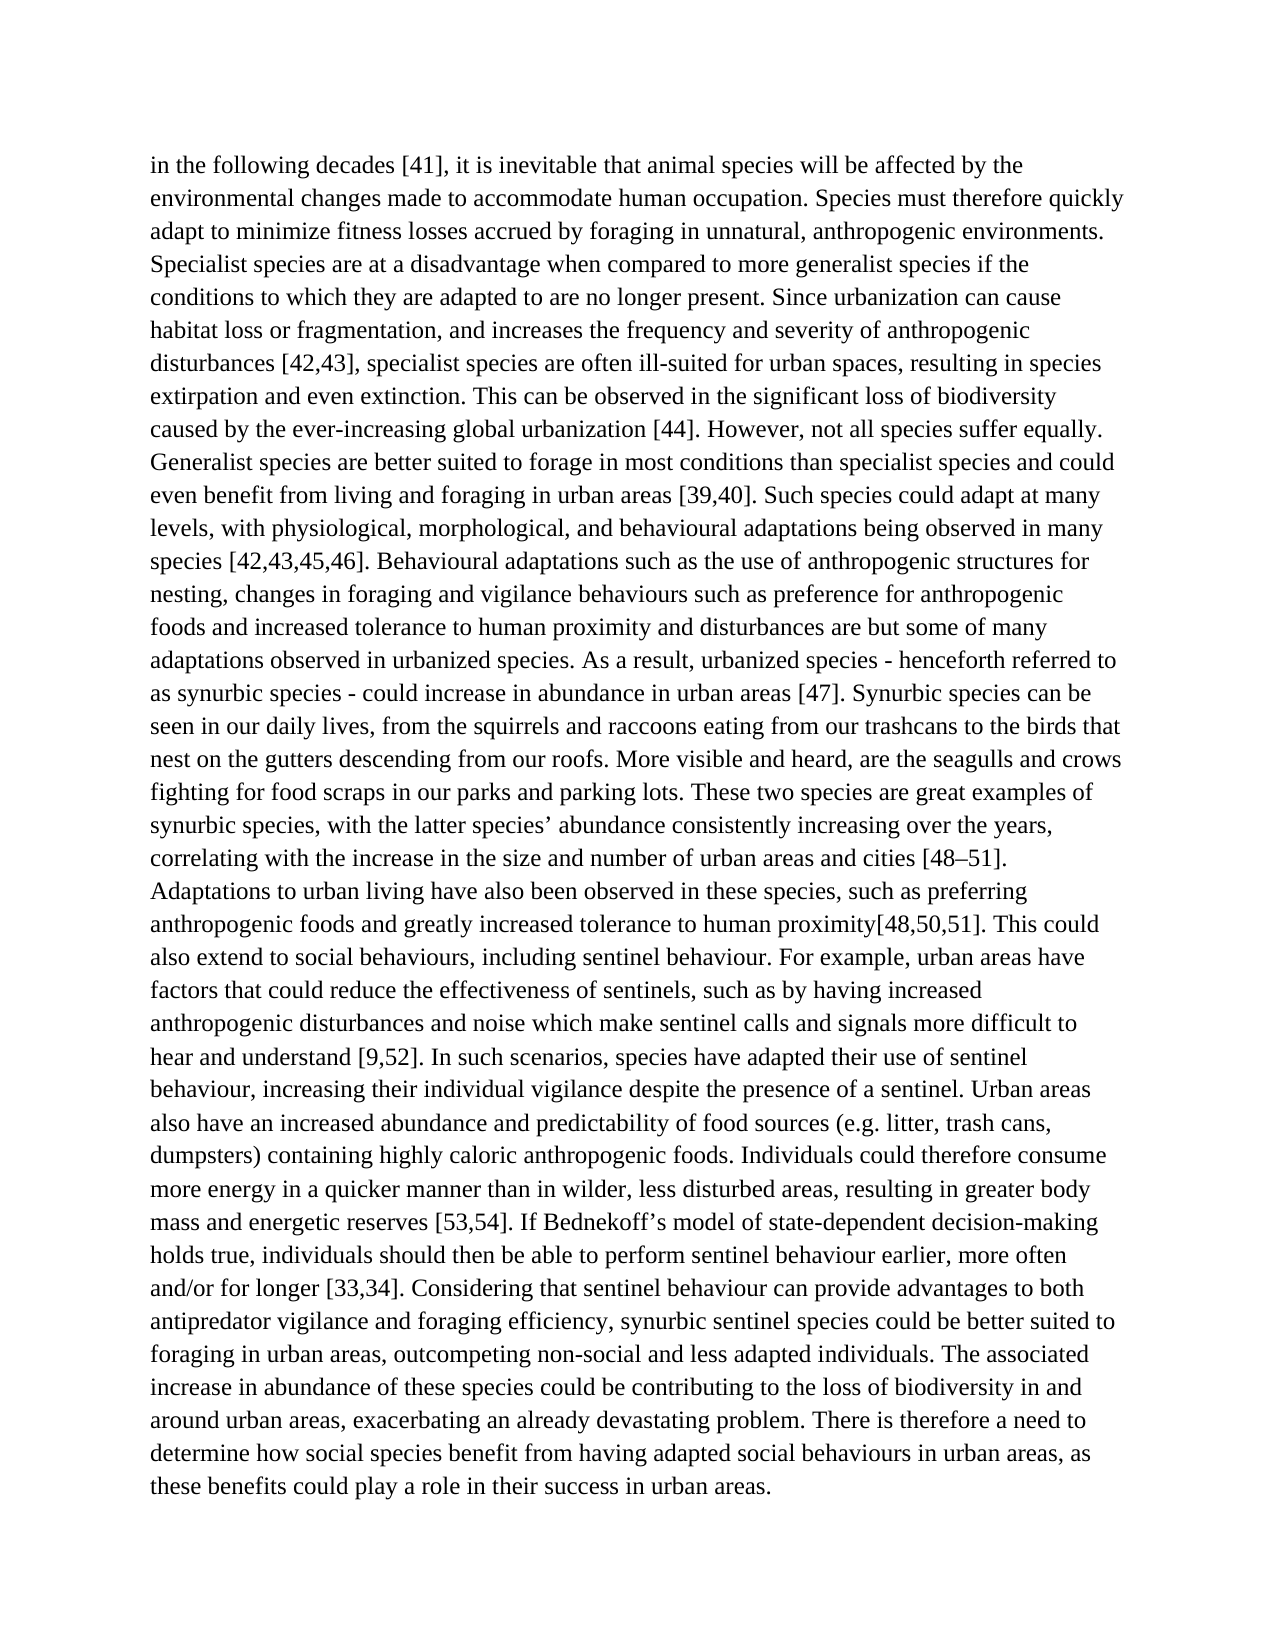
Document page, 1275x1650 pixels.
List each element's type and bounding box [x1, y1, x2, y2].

text [150, 150, 1125, 1499]
